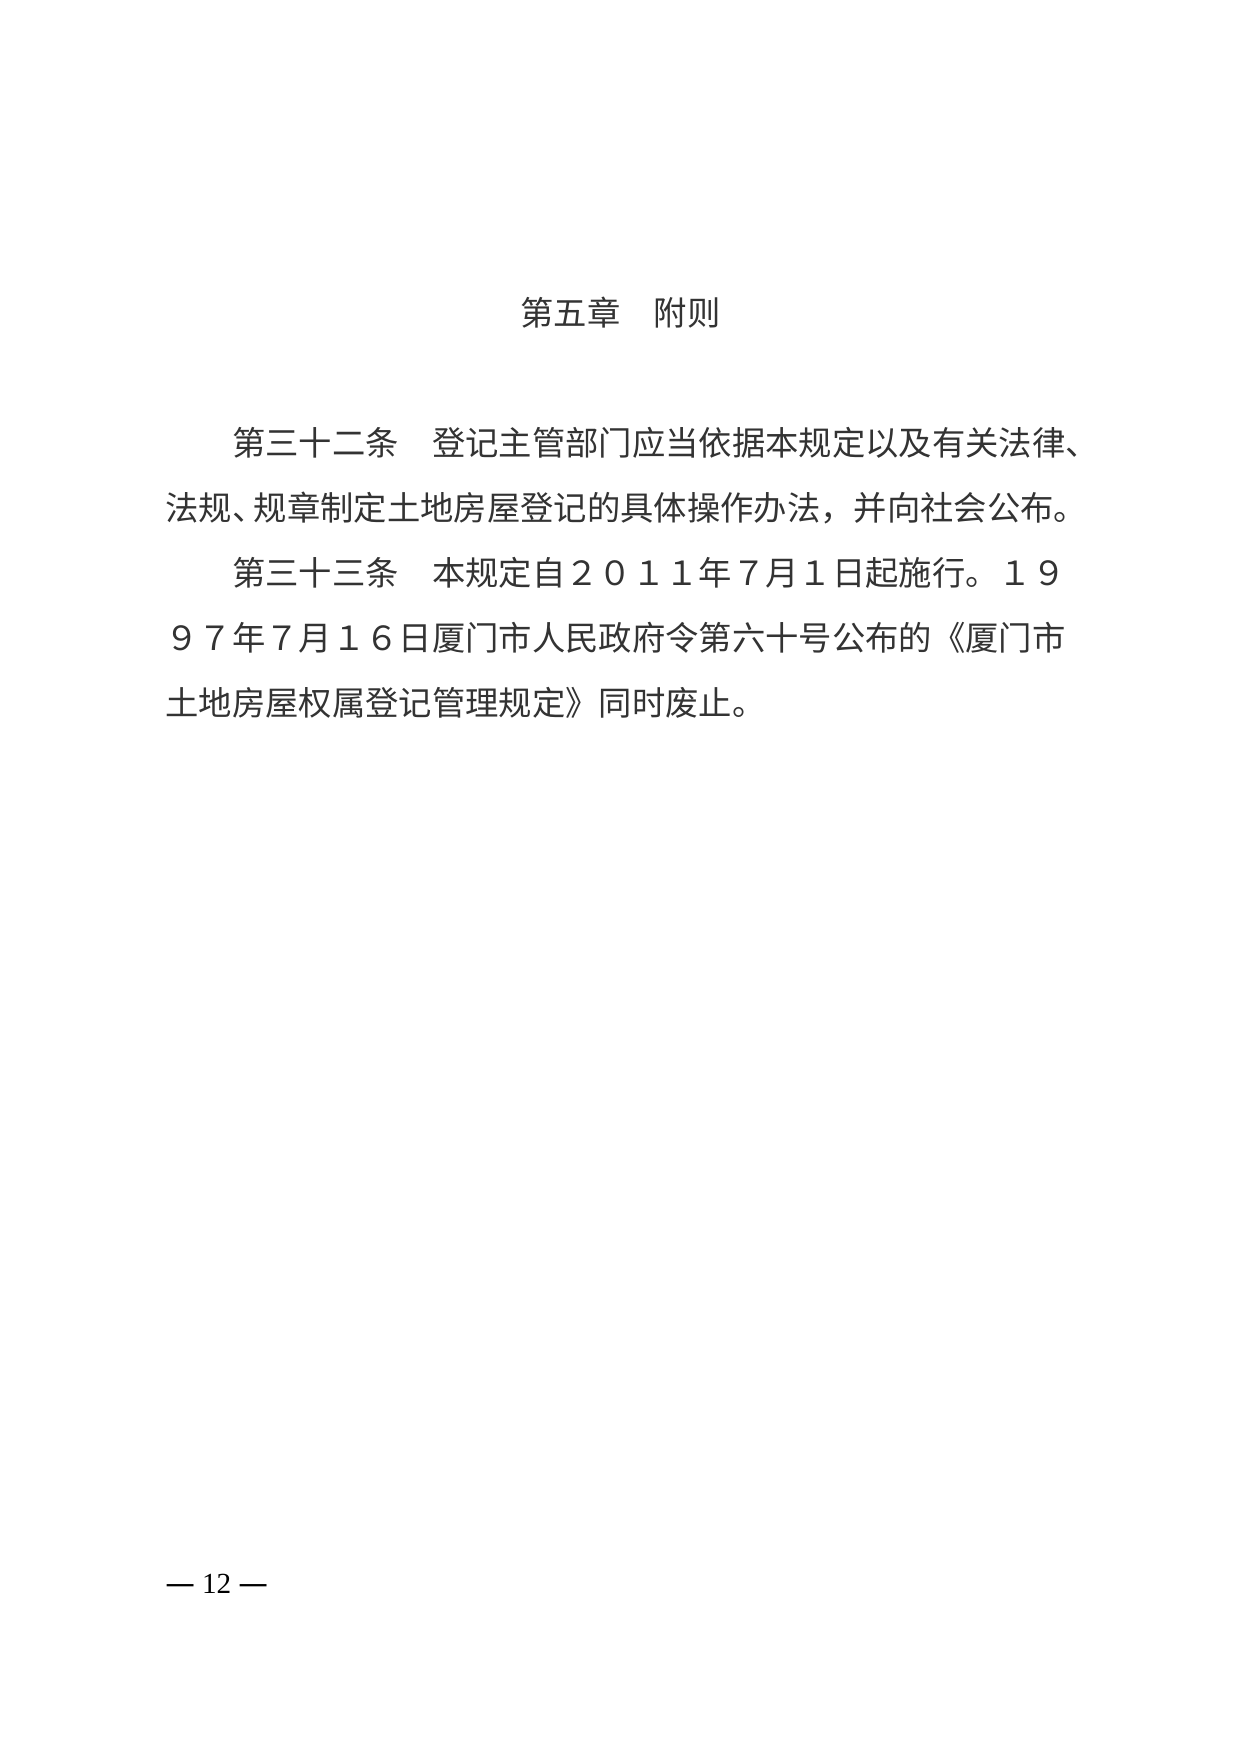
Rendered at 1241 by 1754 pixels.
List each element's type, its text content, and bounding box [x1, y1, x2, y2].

text 第三十二条 登记主管部门应当依据本规定以及有关法律、法规、规章制定土地房屋登记的具体操作办法，并向社会公布。 [165, 409, 1075, 539]
text 第五章 附则 [165, 279, 1075, 344]
text 第三十三条 本规定自２０１１年７月１日起施行。１９９７年７月１６日厦门市人民政府令第六十号公布的《厦门市土地房屋权属登记管理规定》同时废止。 [165, 539, 1075, 734]
